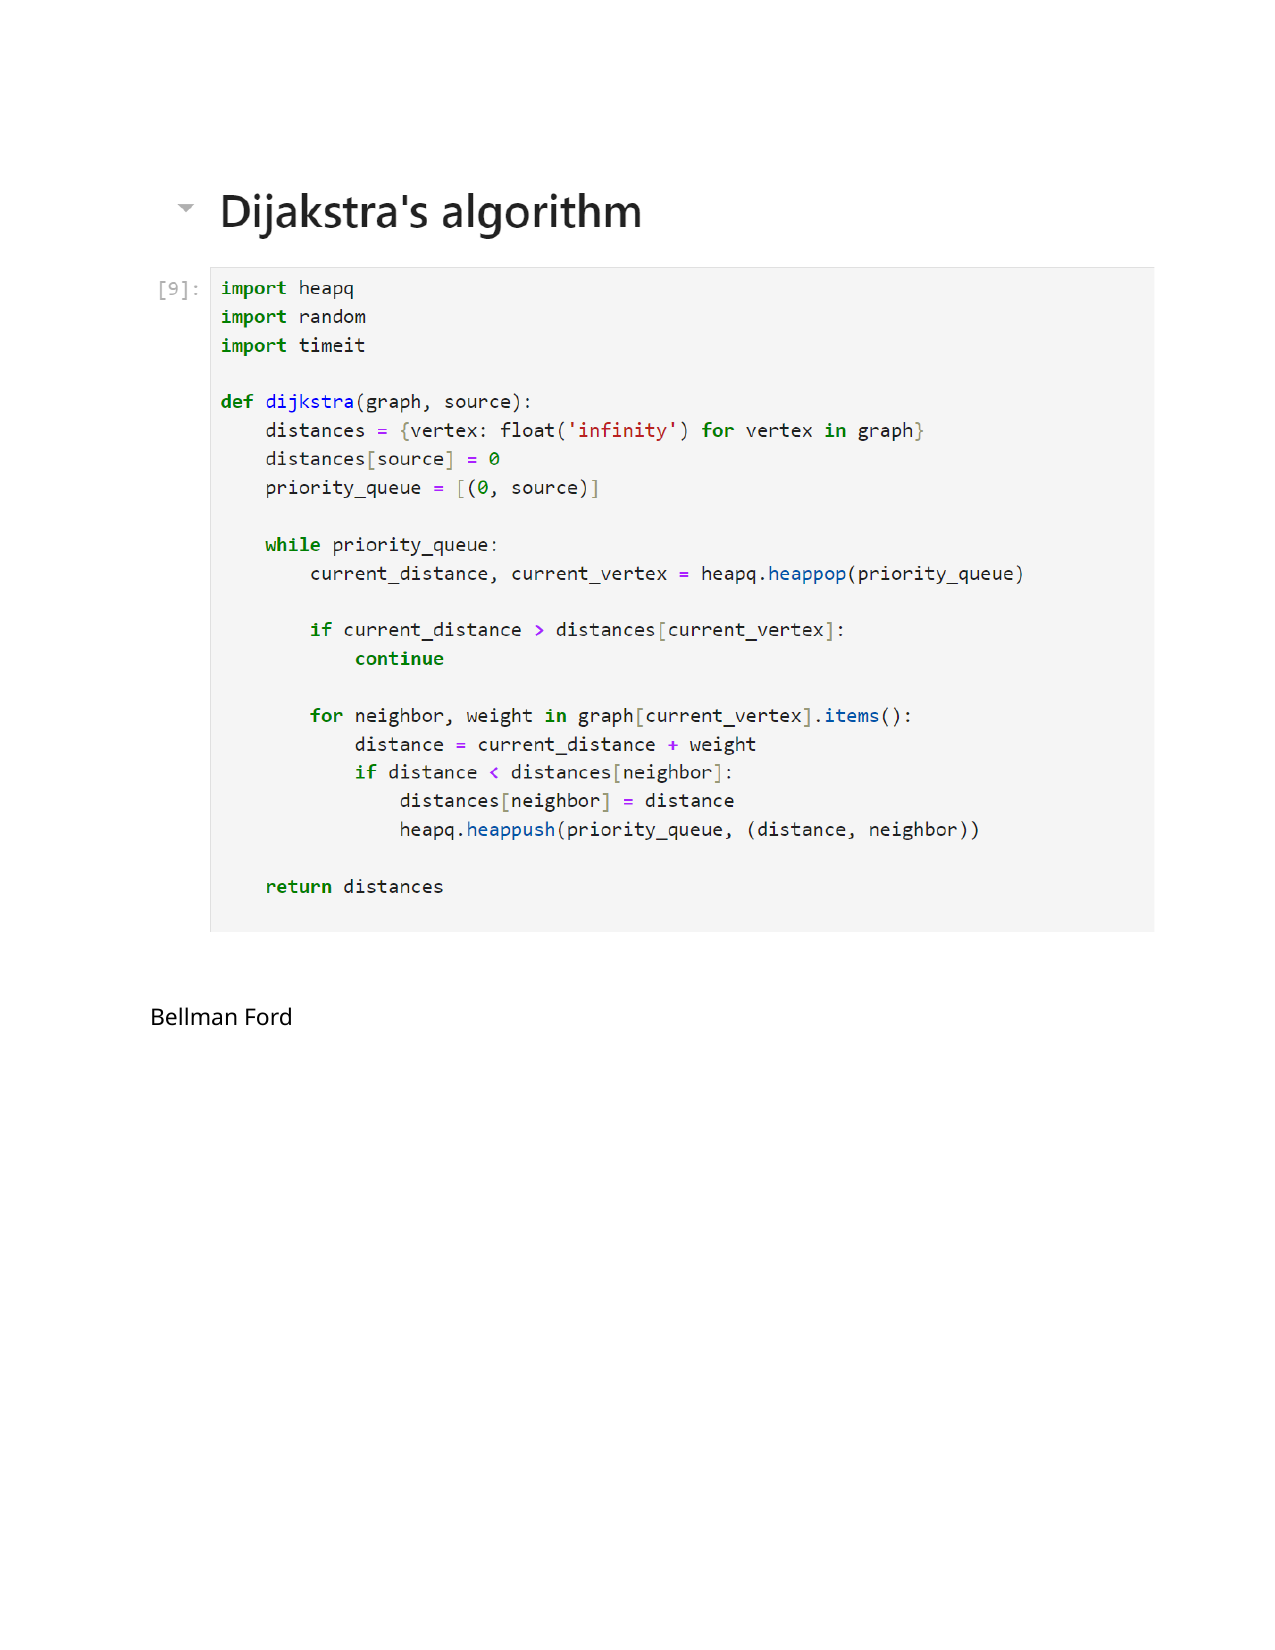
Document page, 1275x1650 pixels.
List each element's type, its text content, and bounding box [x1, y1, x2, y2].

picture [150, 150, 1155, 932]
text Bellman Ford [150, 1001, 1125, 1032]
